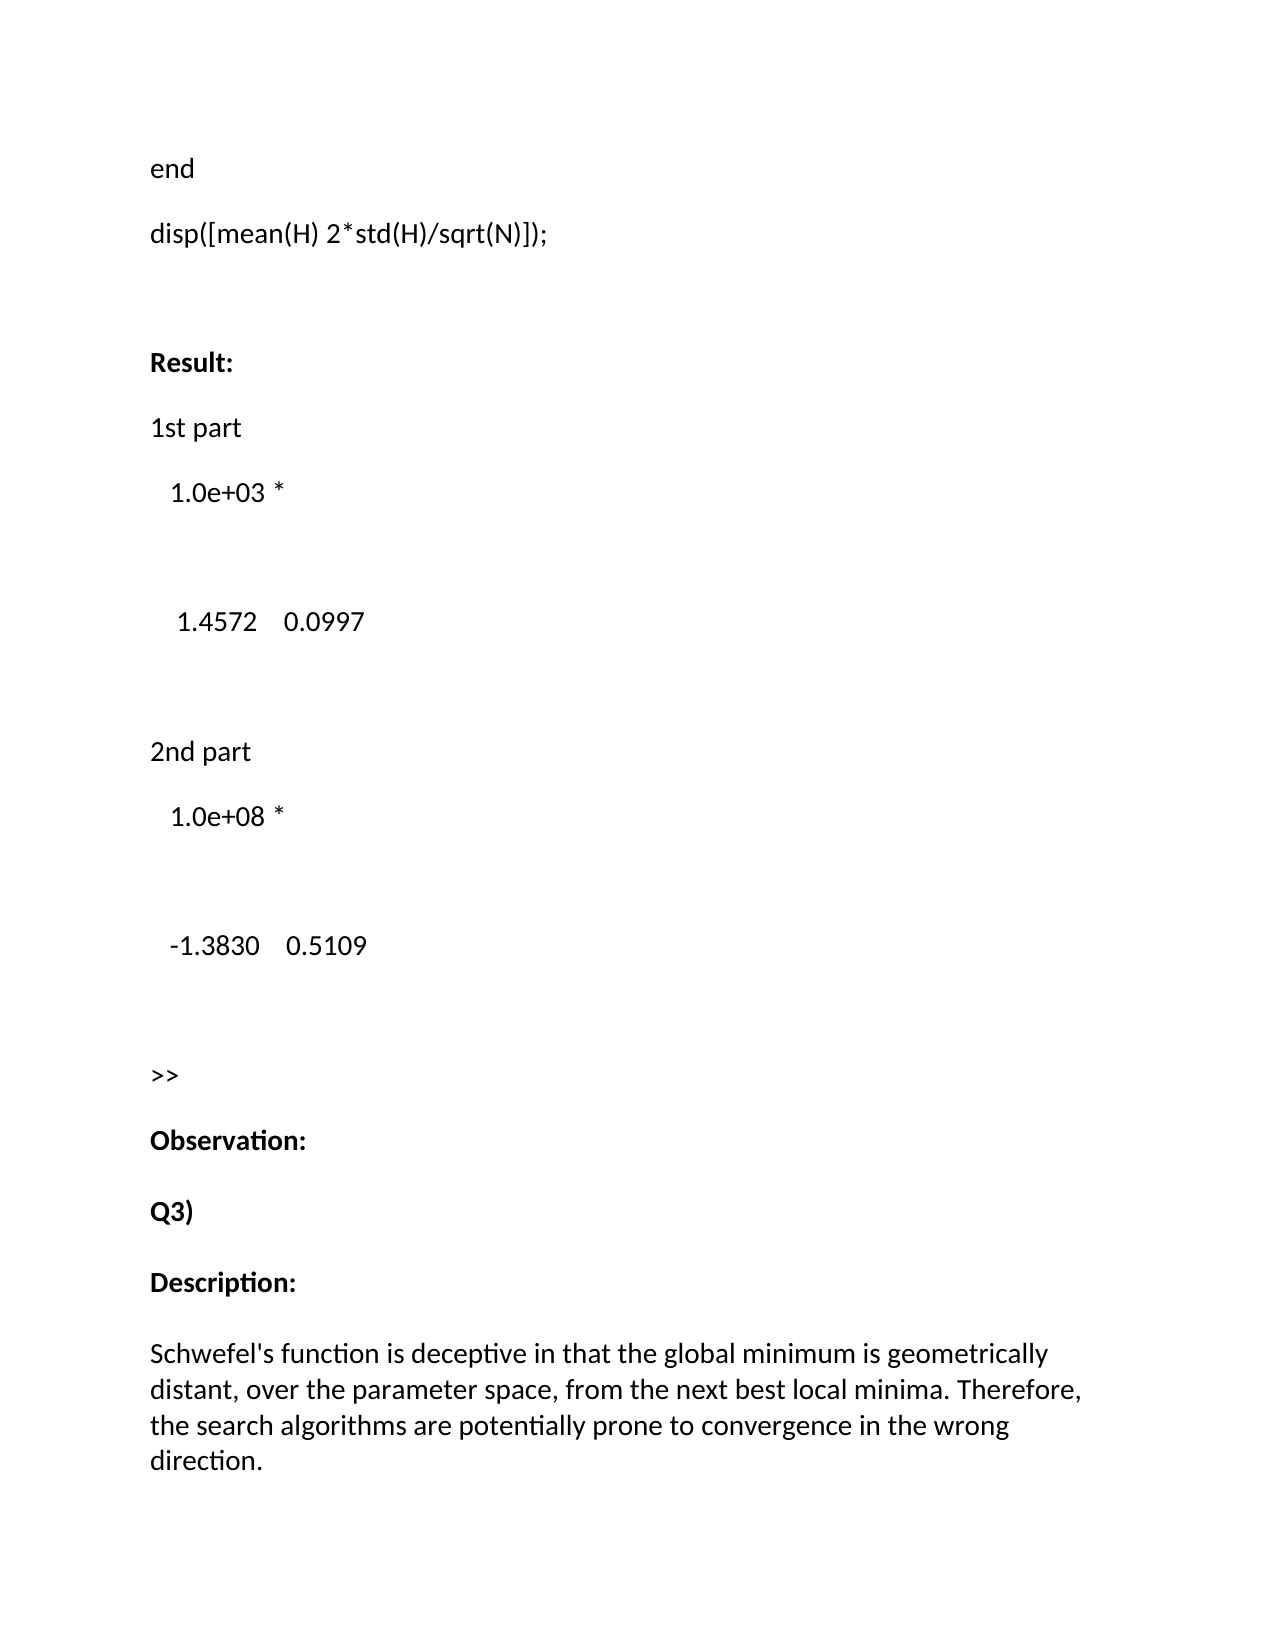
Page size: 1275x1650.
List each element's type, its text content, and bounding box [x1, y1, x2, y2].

text Q3) [150, 1193, 1125, 1229]
text disp([mean(H) 2*std(H)/sqrt(N)]); [150, 215, 1125, 250]
text Observation: [150, 1122, 1125, 1157]
text 1.0e+03 * [150, 474, 1125, 509]
text 1.4572 0.0997 [150, 603, 1125, 639]
text >> [150, 1057, 1125, 1093]
text 1st part [150, 409, 1125, 445]
text 2nd part [150, 733, 1125, 769]
text Result: [150, 344, 1125, 380]
text Description: [150, 1264, 1125, 1300]
text Schwefel's function is deceptive in that the global minimum is geometrically distant, over the parameter space, from the next best local minima. Therefore, the search algorithms are potentially prone to convergence in the wrong direction. [150, 1336, 1125, 1478]
text 1.0e+08 * [150, 798, 1125, 833]
text end [150, 150, 1125, 186]
text -1.3830 0.5109 [150, 927, 1125, 963]
